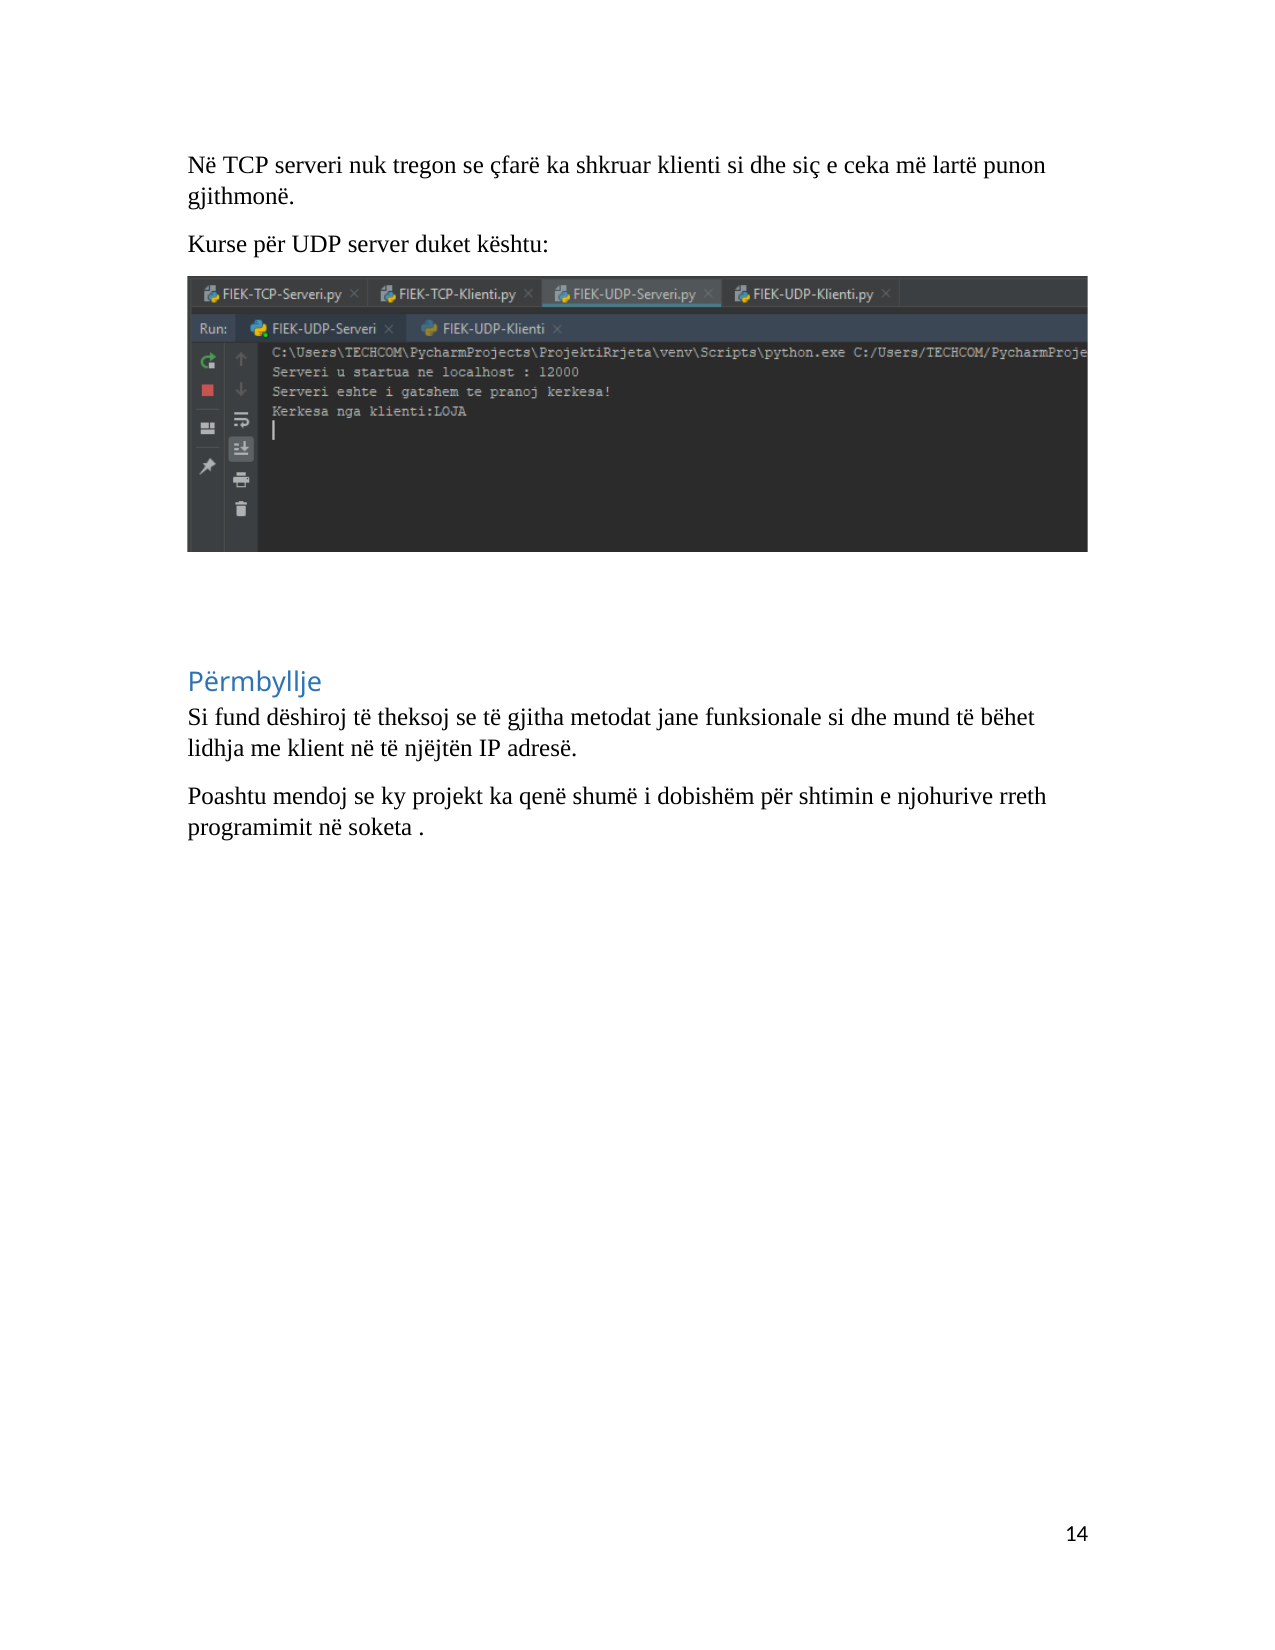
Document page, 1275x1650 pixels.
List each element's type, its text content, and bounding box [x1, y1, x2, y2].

subtitle Përmbyllje [187, 663, 1088, 699]
text Në TCP serveri nuk tregon se çfarë ka shkruar klienti si dhe siç e ceka më lartë punon gjithmonë. [187, 150, 1088, 210]
text Si fund dëshiroj të theksoj se të gjitha metodat jane funksionale si dhe mund të bëhet lidhja me klient në të njëjtën IP adresë. [187, 702, 1088, 762]
picture [187, 276, 1088, 552]
text Poashtu mendoj se ky projekt ka qenë shumë i dobishëm për shtimin e njohurive rreth programimit në soketa . [187, 781, 1088, 841]
text Kurse për UDP server duket kështu: [187, 229, 1088, 257]
